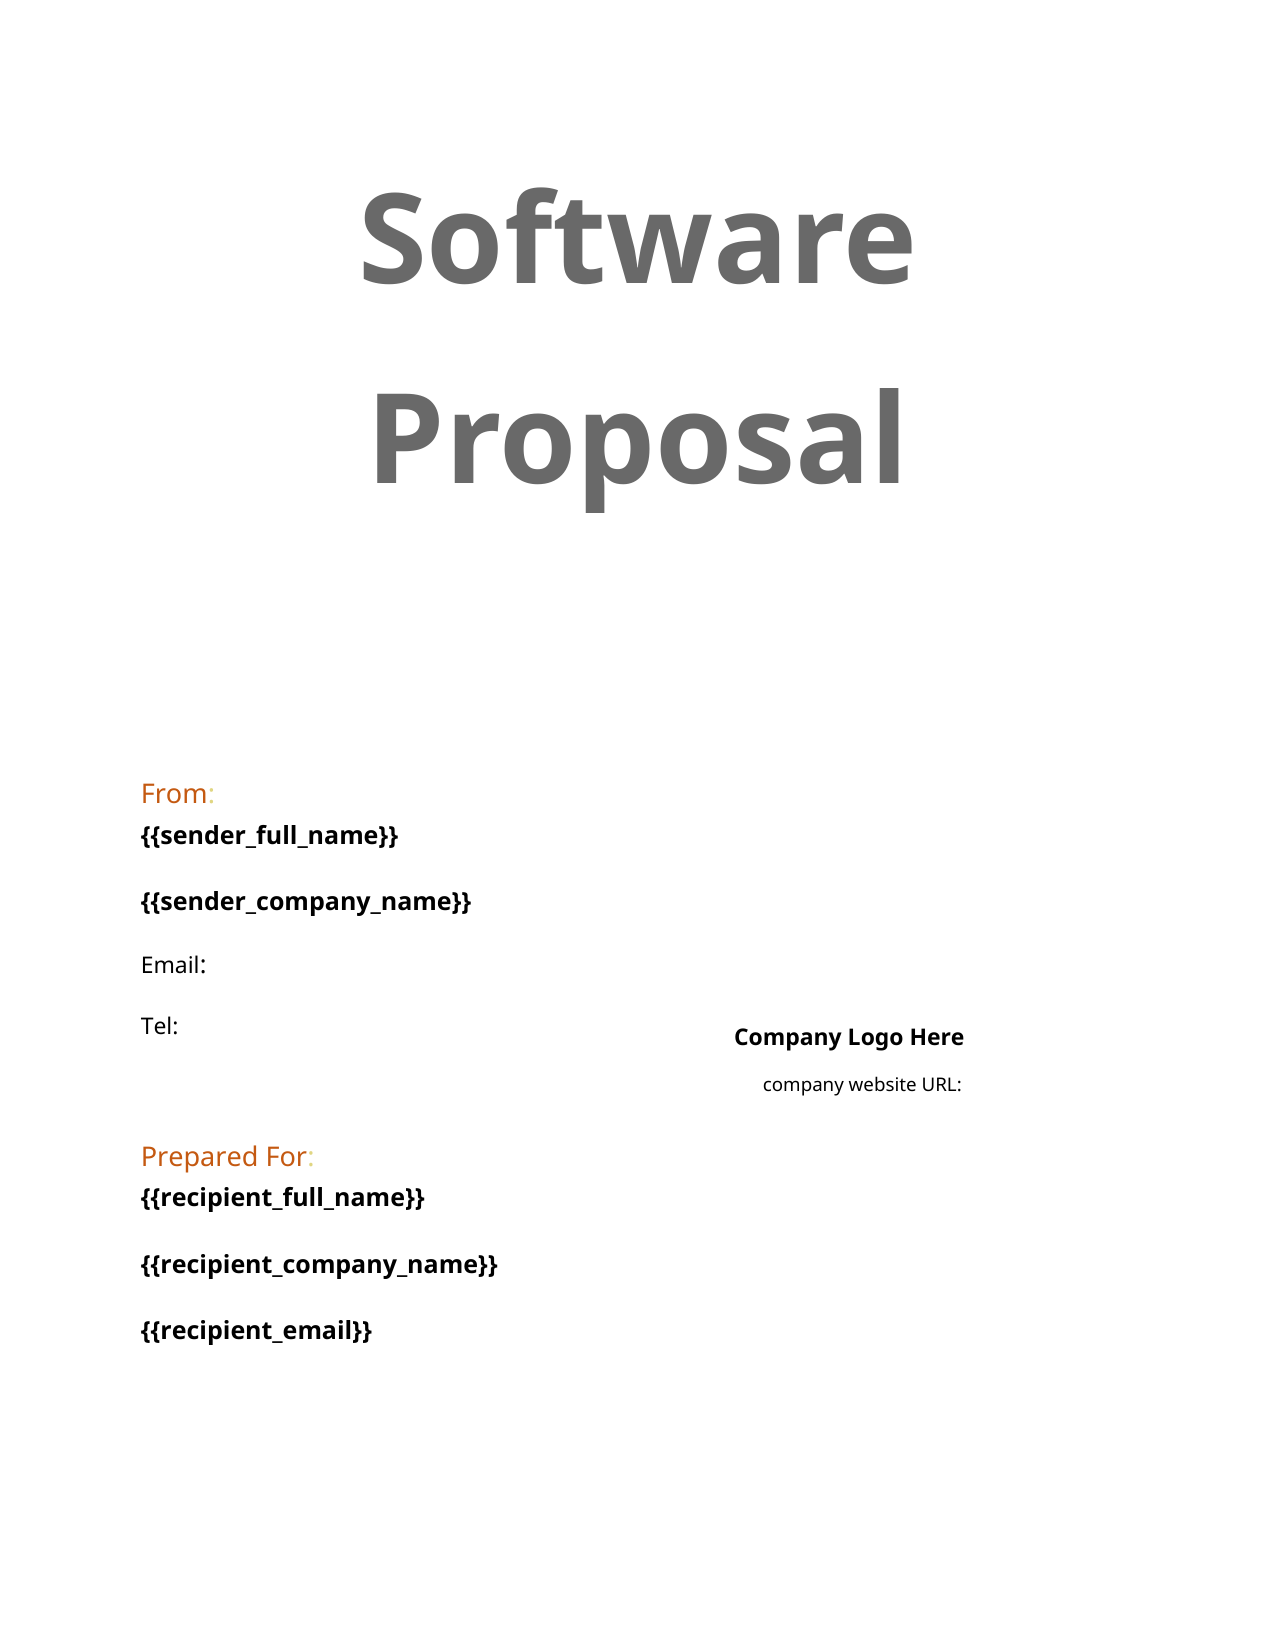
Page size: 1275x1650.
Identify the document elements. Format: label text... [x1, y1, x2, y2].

table_header From: {{sender_full_name}}​ {{sender_company_name}} Email: Tel: Prepared For: {{recipient_full_name}} {{recipient_company_name}}​​ {{recipient_email}} [141, 749, 650, 1369]
text Software [150, 150, 1125, 320]
text Proposal [150, 349, 1125, 520]
table_header Company Logo Here company website URL: [650, 749, 1048, 1369]
